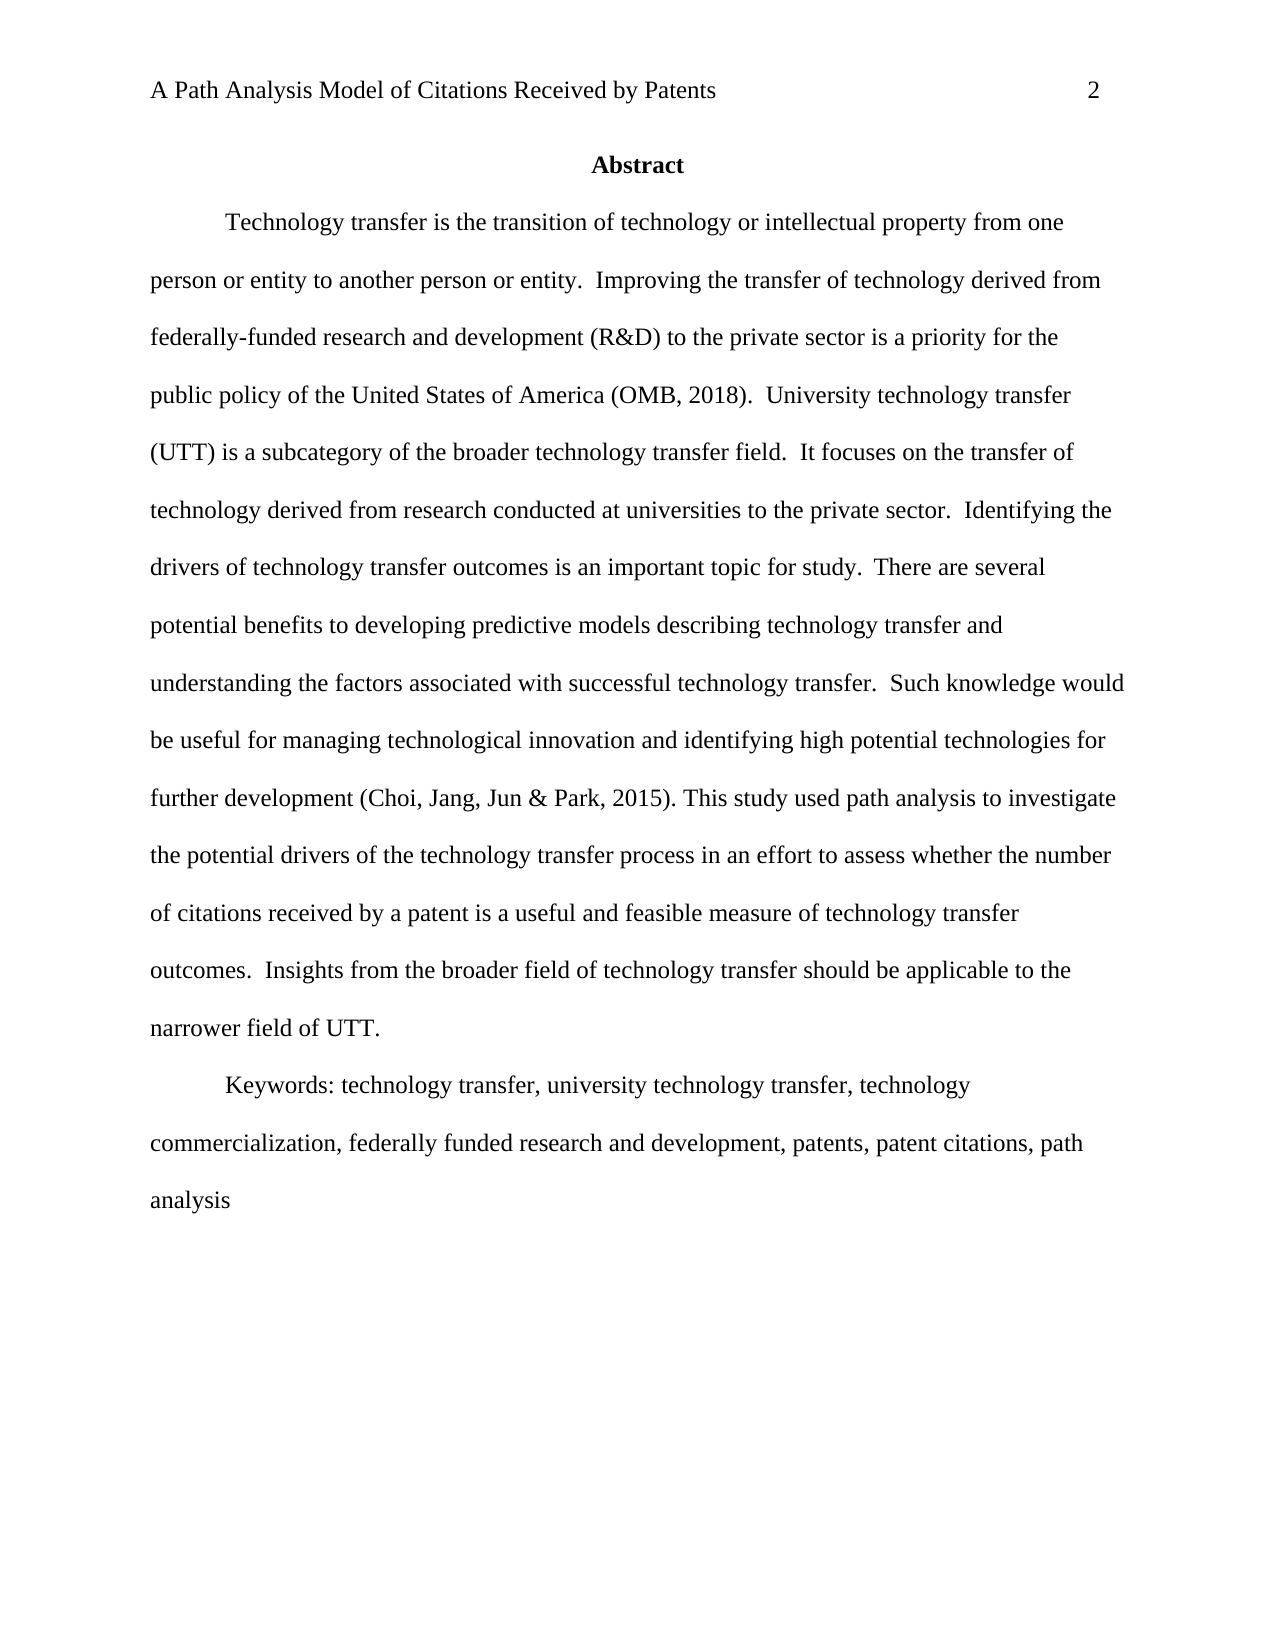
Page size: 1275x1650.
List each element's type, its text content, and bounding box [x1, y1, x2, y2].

text Technology transfer is the transition of technology or intellectual property from one person or entity to another person or entity. Improving the transfer of technology derived from federally-funded research and development (R&D) to the private sector is a priority for the public policy of the United States of America (OMB, 2018). University technology transfer (UTT) is a subcategory of the broader technology transfer field. It focuses on the transfer of technology derived from research conducted at universities to the private sector. Identifying the drivers of technology transfer outcomes is an important topic for study. There are several potential benefits to developing predictive models describing technology transfer and understanding the factors associated with successful technology transfer. Such knowledge would be useful for managing technological innovation and identifying high potential technologies for further development (Choi, Jang, Jun & Park, 2015). This study used path analysis to investigate the potential drivers of the technology transfer process in an effort to assess whether the number of citations received by a patent is a useful and feasible measure of technology transfer outcomes. Insights from the broader field of technology transfer should be applicable to the narrower field of UTT. [150, 207, 1125, 1042]
text Abstract [150, 150, 1125, 179]
text Keywords: technology transfer, university technology transfer, technology commercialization, federally funded research and development, patents, patent citations, path analysis [150, 1070, 1125, 1214]
